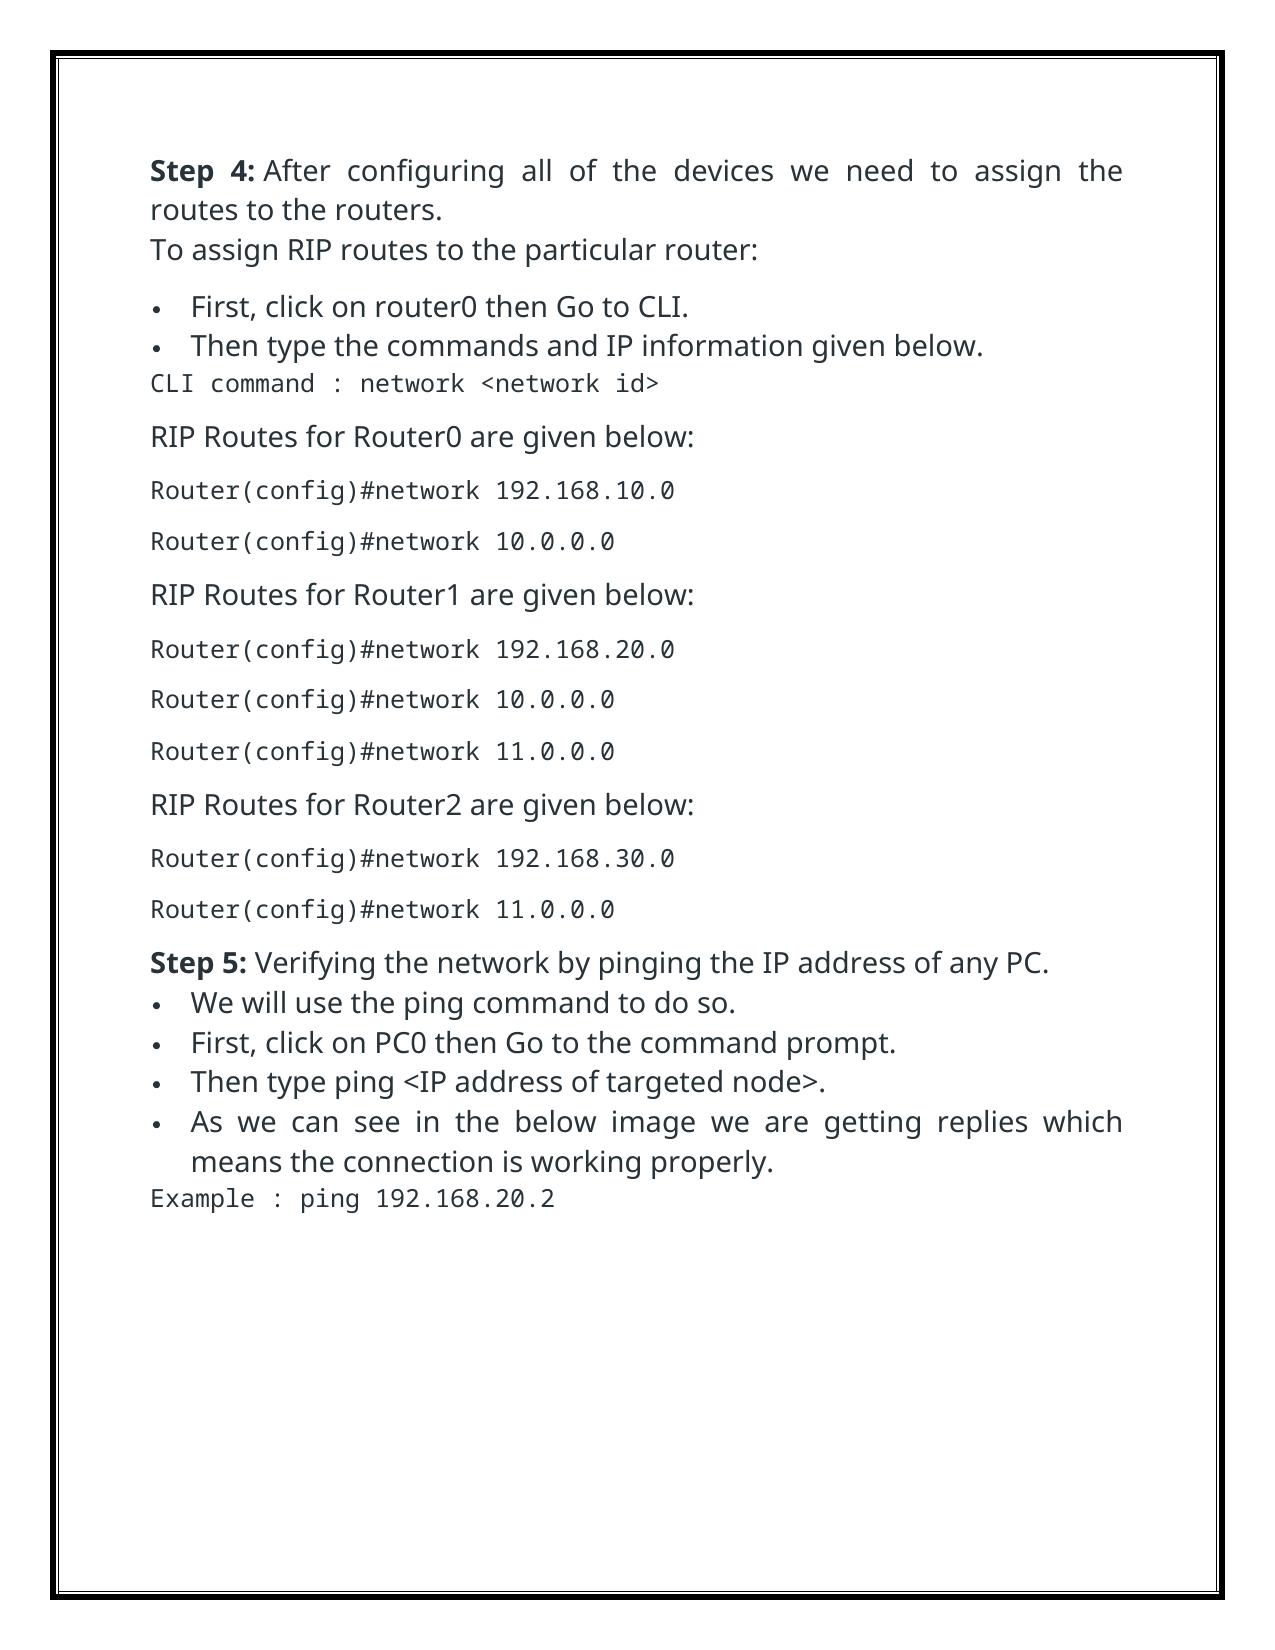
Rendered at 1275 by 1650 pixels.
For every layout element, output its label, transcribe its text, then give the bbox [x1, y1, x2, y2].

list We will use the ping command to do so. [153, 982, 1125, 1022]
text RIP Routes for Router0 are given below: [150, 416, 1125, 456]
list First, click on router0 then Go to CLI. [153, 286, 1125, 326]
text Router(config)#network 192.168.30.0 [150, 841, 1125, 875]
list Then type the commands and IP information given below. [153, 326, 1125, 365]
list As we can see in the below image we are getting replies which means the connection is working properly. [153, 1101, 1125, 1181]
text To assign RIP routes to the particular router: [150, 229, 1125, 269]
text RIP Routes for Router1 are given below: [150, 575, 1125, 614]
list Then type ping <IP address of targeted node>. [153, 1062, 1125, 1101]
text Example : ping 192.168.20.2 [150, 1181, 1125, 1215]
text Router(config)#network 11.0.0.0 [150, 733, 1125, 767]
text Router(config)#network 192.168.10.0 [150, 473, 1125, 507]
text Router(config)#network 192.168.20.0 [150, 631, 1125, 665]
text Router(config)#network 10.0.0.0 [150, 682, 1125, 716]
list First, click on PC0 then Go to the command prompt. [153, 1022, 1125, 1062]
text Router(config)#network 11.0.0.0 [150, 892, 1125, 926]
text Step 5: Verifying the network by pinging the IP address of any PC. [150, 942, 1125, 982]
text Step 4: After configuring all of the devices we need to assign the routes to the routers. [150, 150, 1125, 229]
text RIP Routes for Router2 are given below: [150, 784, 1125, 824]
text CLI command : network <network id> [150, 365, 1125, 399]
text Router(config)#network 10.0.0.0 [150, 524, 1125, 558]
